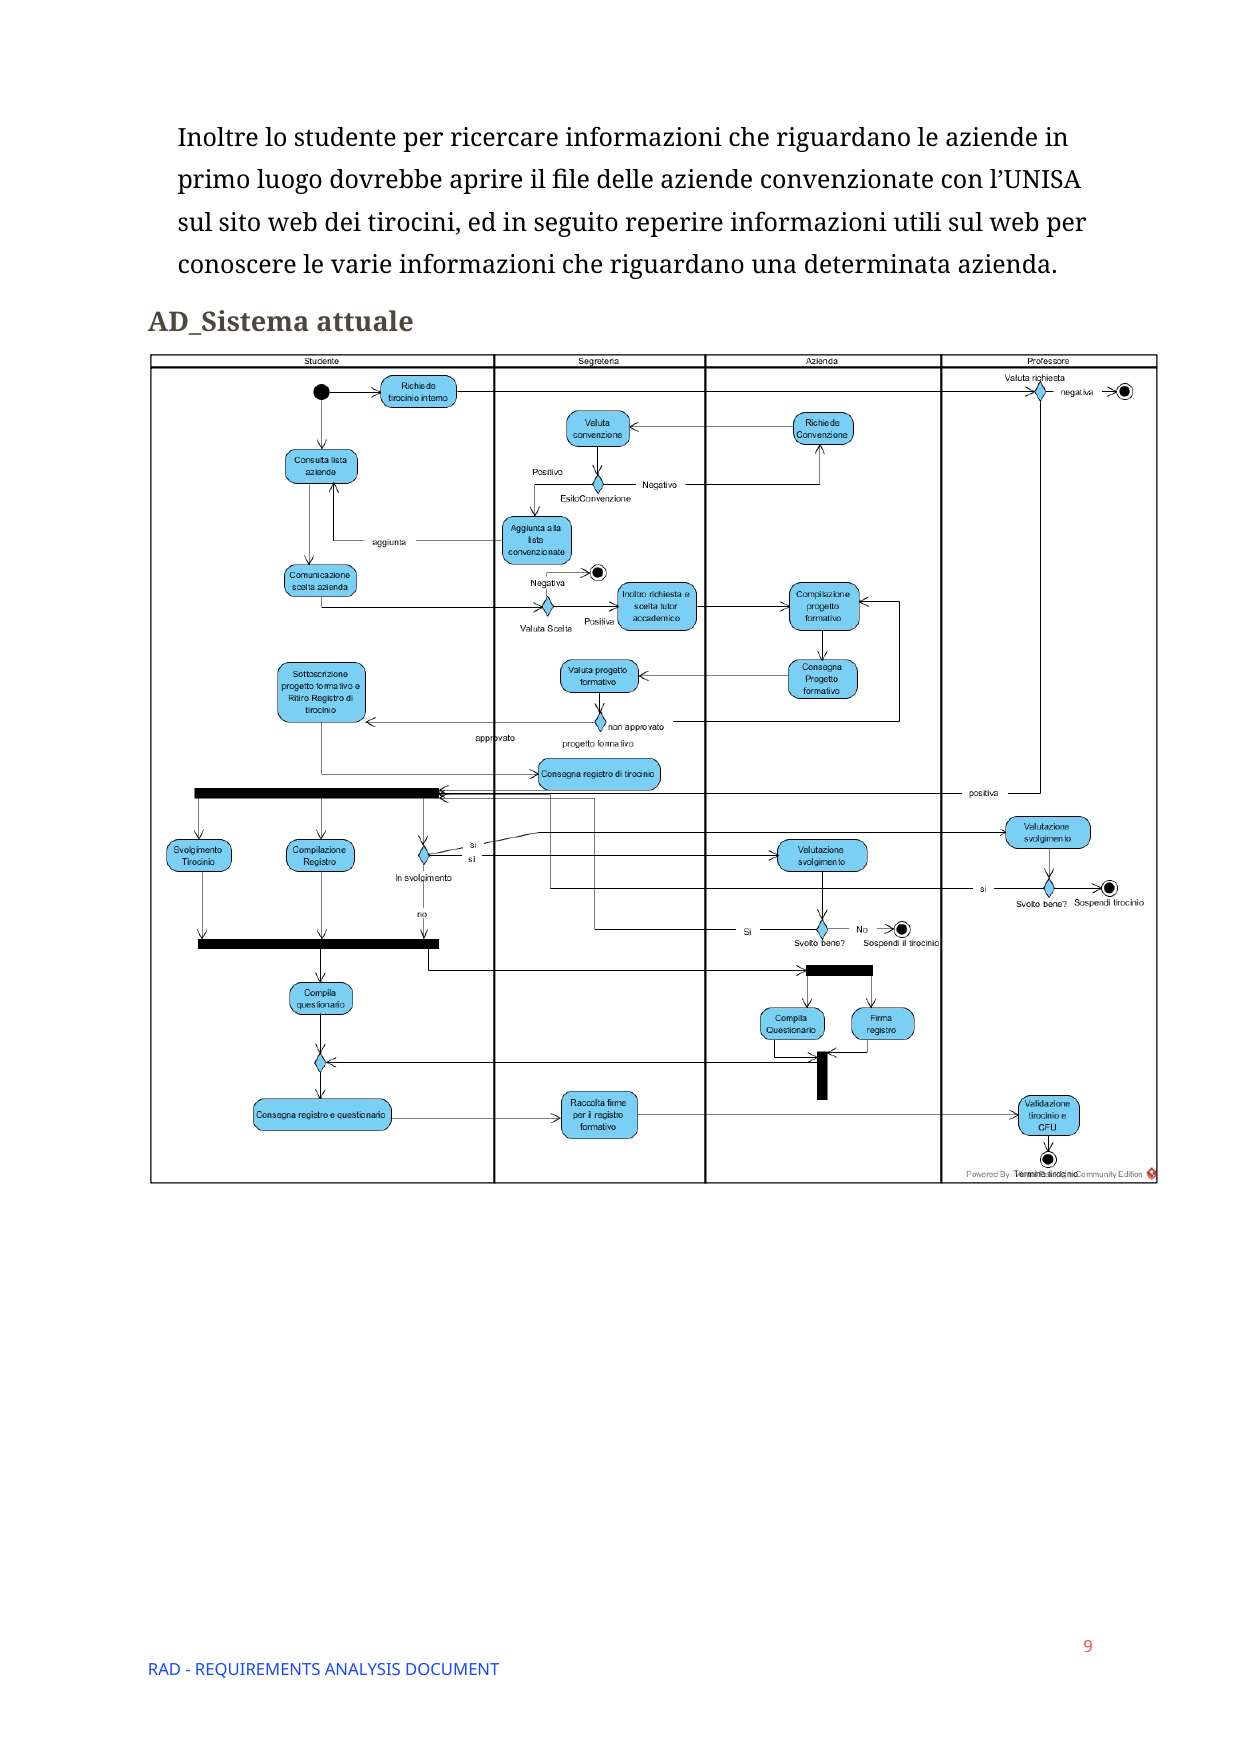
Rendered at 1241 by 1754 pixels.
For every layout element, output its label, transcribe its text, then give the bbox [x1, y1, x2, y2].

text Inoltre lo studente per ricercare informazioni che riguardano le aziende in primo luogo dovrebbe aprire il file delle aziende convenzionate con l’UNISA sul sito web dei tirocini, ed in seguito reperire informazioni utili sul web per conoscere le varie informazioni che riguardano una determinata azienda. [177, 119, 1092, 281]
subtitle AD_Sistema attuale [148, 302, 1092, 339]
picture [147, 351, 1159, 1186]
